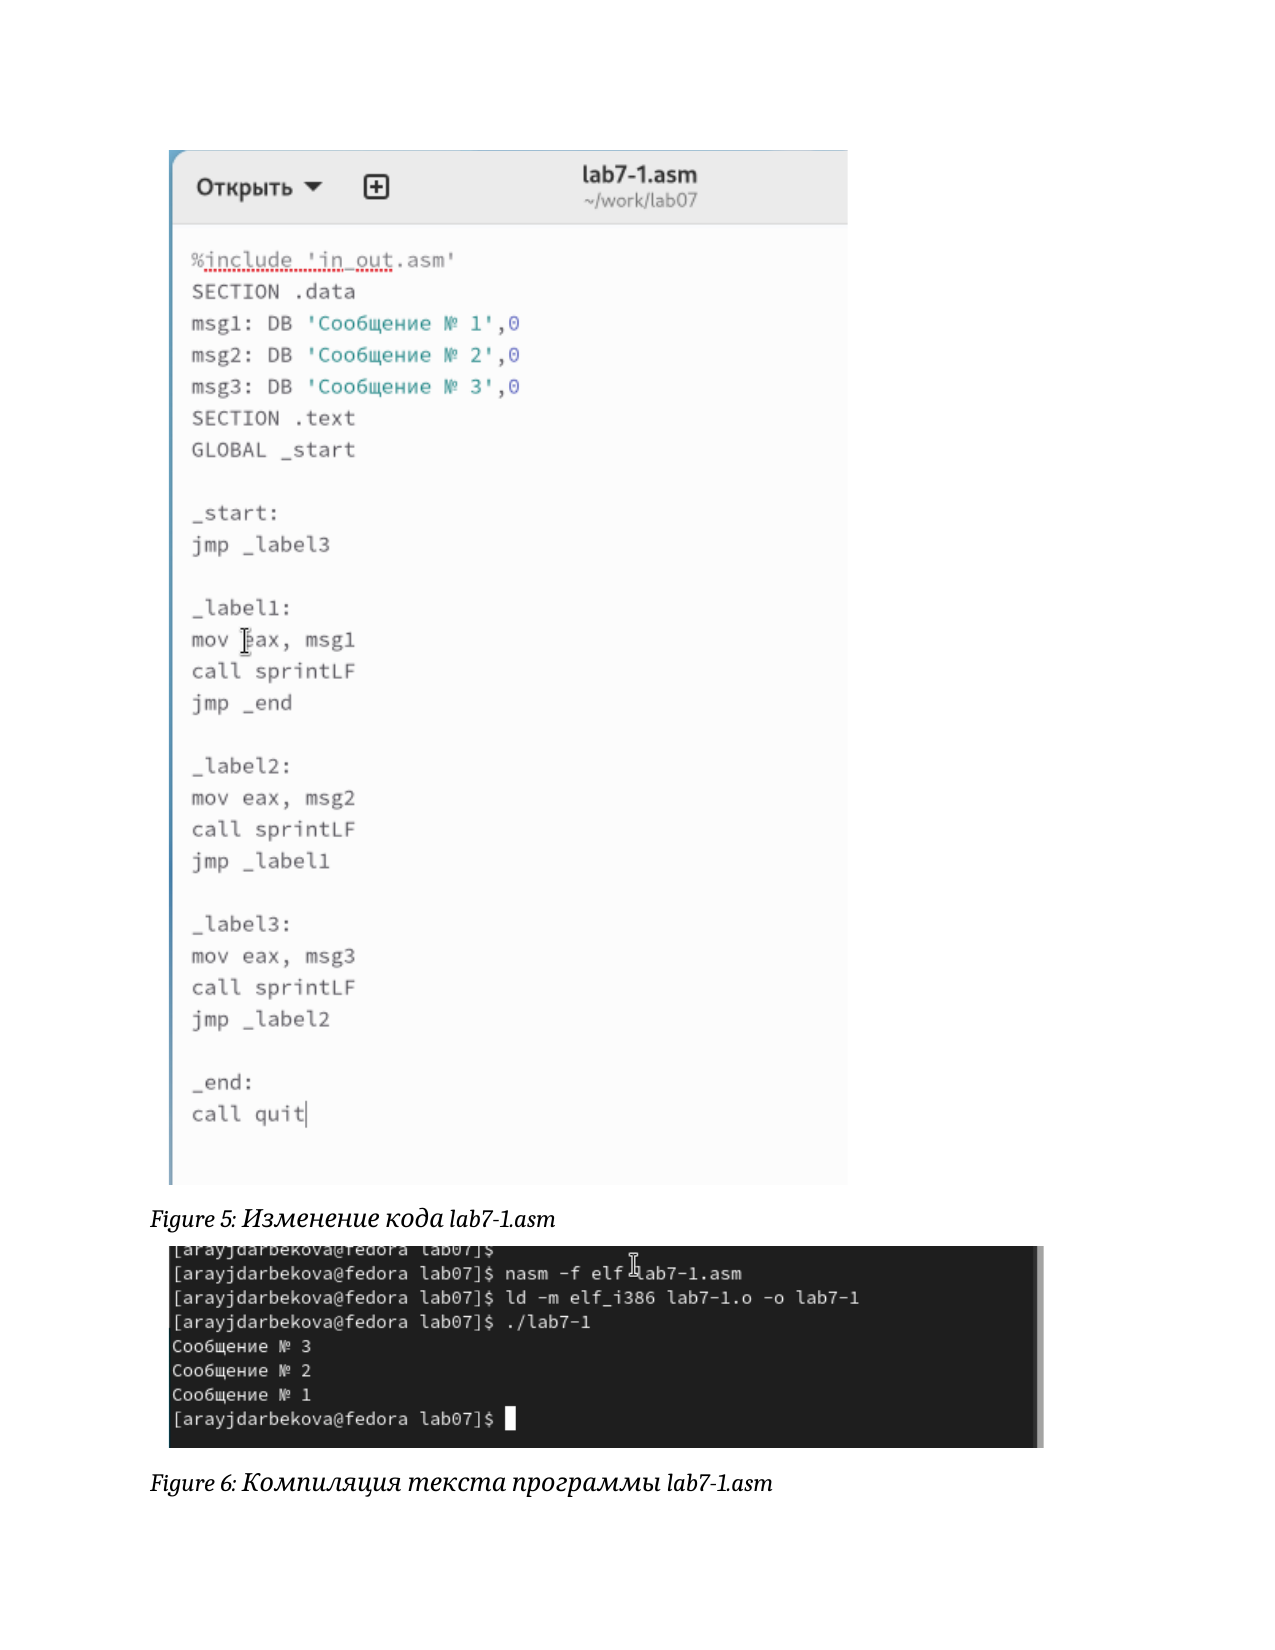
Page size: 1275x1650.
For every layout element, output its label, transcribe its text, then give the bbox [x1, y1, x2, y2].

text Figure 6: Компиляция текста программы lab7-1.asm [150, 1468, 1125, 1497]
text Figure 5: Изменение кода lab7-1.asm [150, 1205, 1125, 1234]
picture [168, 150, 848, 1185]
picture [168, 1246, 1044, 1448]
